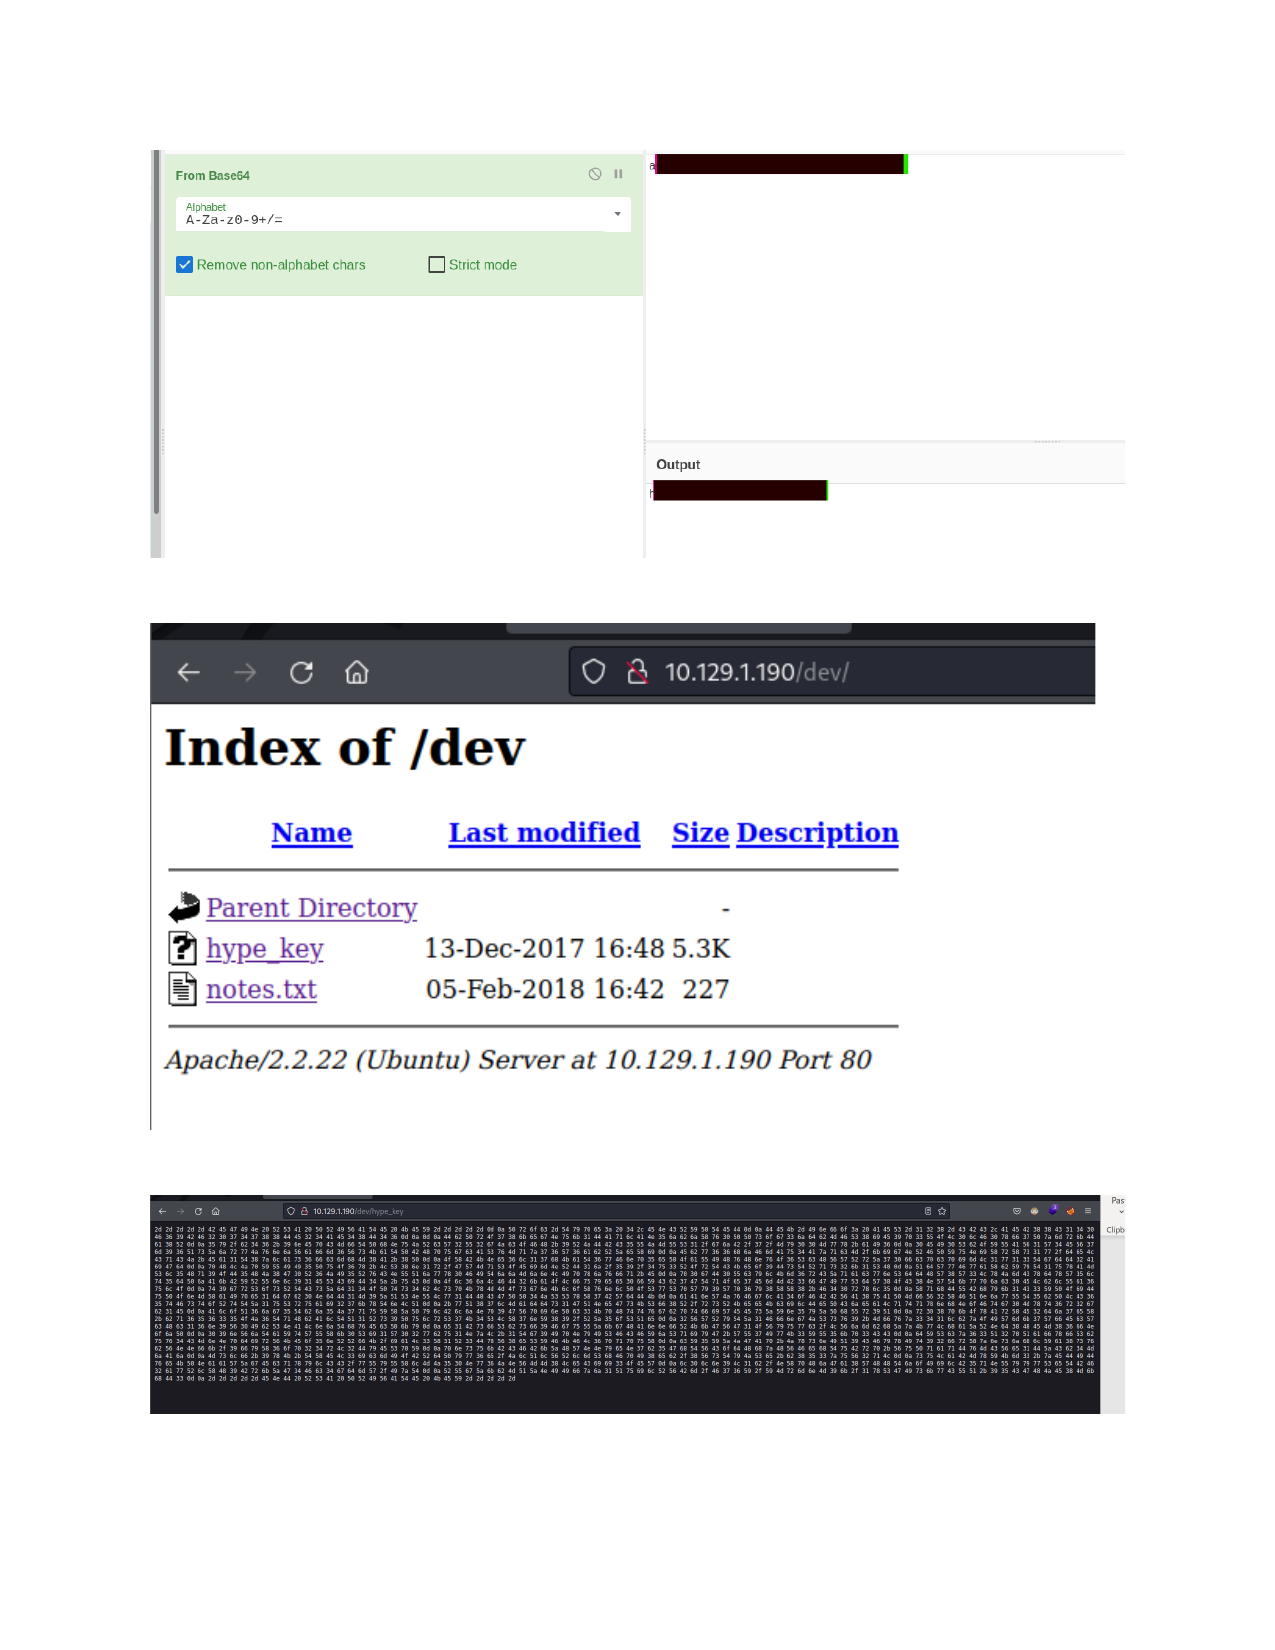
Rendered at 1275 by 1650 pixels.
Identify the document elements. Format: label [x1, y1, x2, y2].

picture [150, 150, 1125, 558]
picture [150, 623, 1096, 1130]
picture [150, 1195, 1125, 1414]
